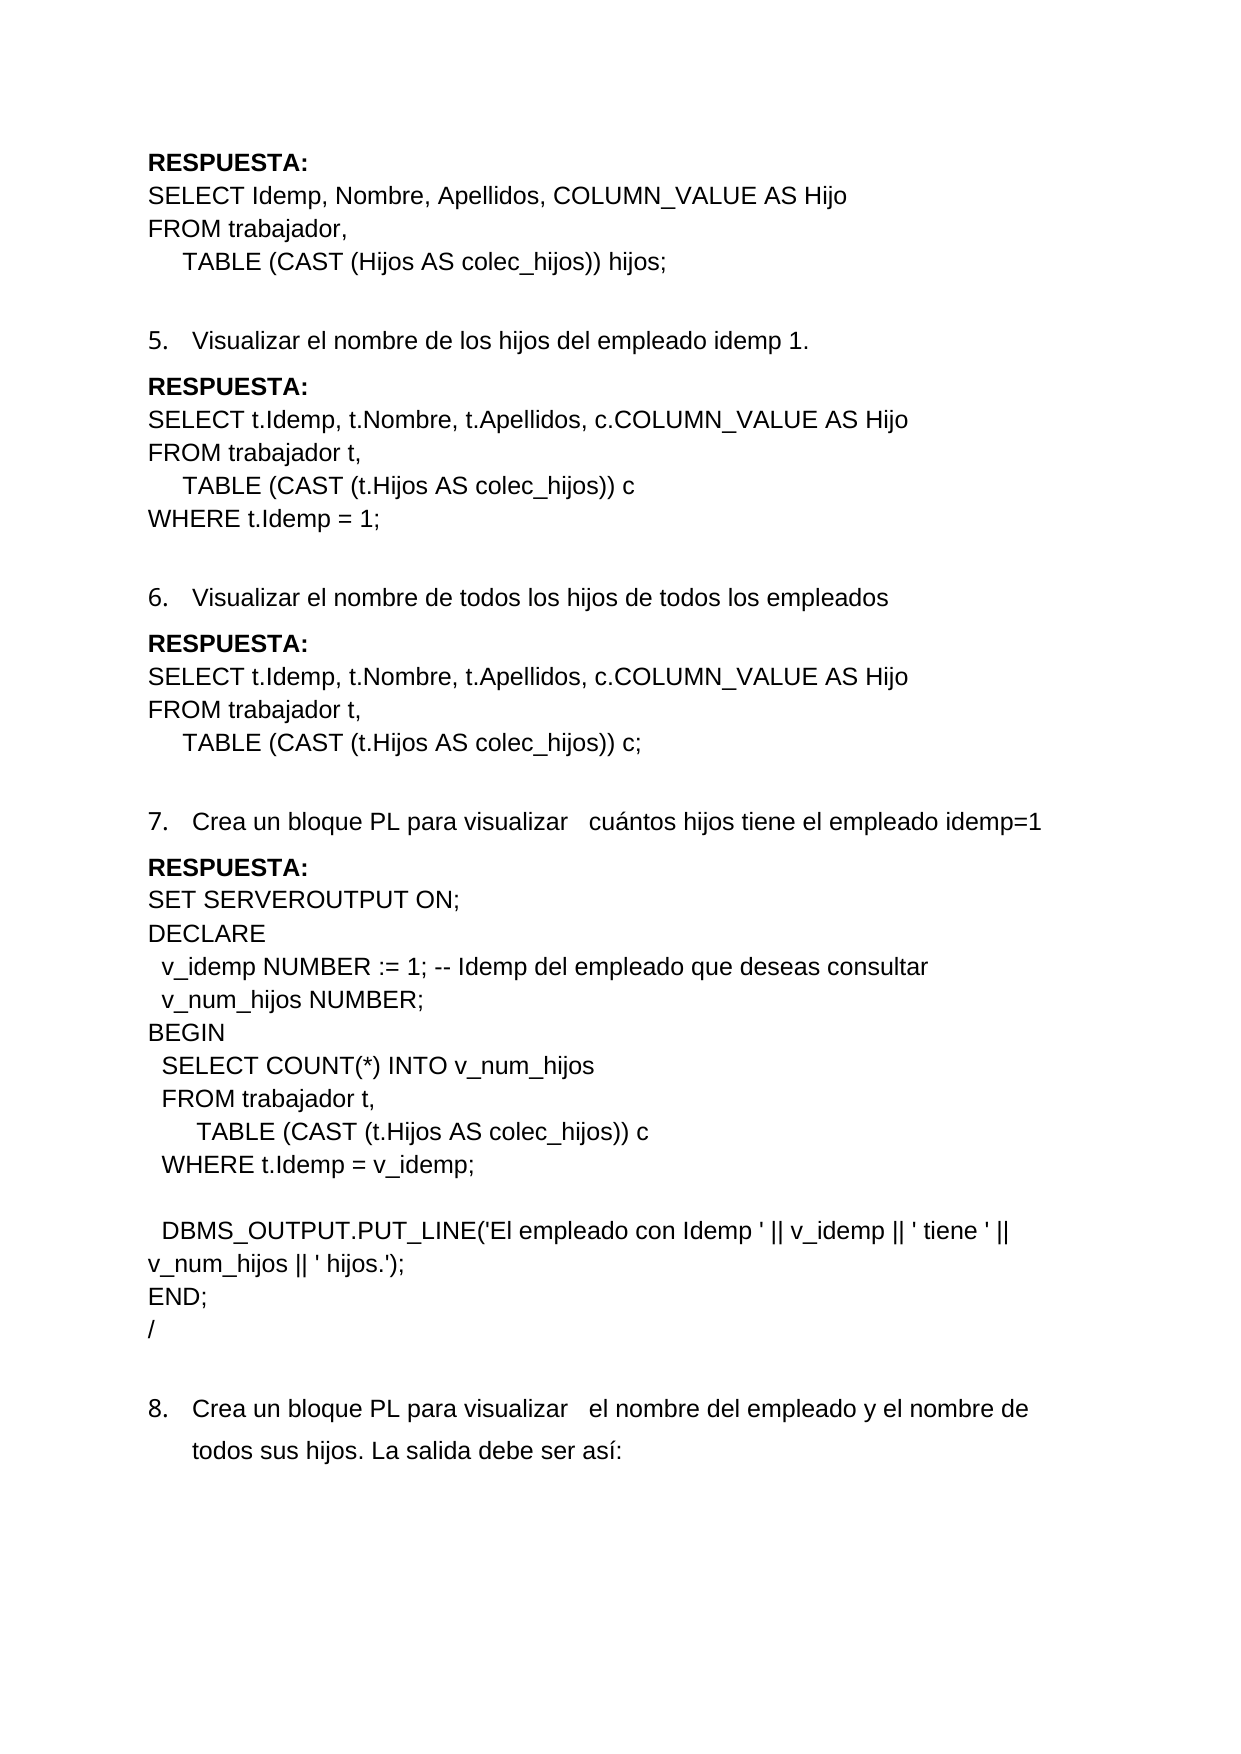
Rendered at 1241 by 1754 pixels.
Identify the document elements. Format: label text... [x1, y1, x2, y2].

text FROM trabajador t, [148, 438, 1091, 466]
list Visualizar el nombre de los hijos del empleado idemp 1. [148, 313, 1091, 364]
text RESPUESTA: [148, 148, 1091, 176]
text FROM trabajador t, [148, 1084, 1091, 1112]
text / [148, 1315, 1091, 1343]
text END; [148, 1282, 1091, 1311]
text TABLE (CAST (t.Hijos AS colec_hijos)) c [148, 1117, 1091, 1145]
text SET SERVEROUTPUT ON; [148, 886, 1091, 914]
text v_idemp NUMBER := 1; -- Idemp del empleado que deseas consultar [148, 952, 1091, 980]
text TABLE (CAST (t.Hijos AS colec_hijos)) c; [148, 728, 1091, 756]
text FROM trabajador t, [148, 694, 1091, 723]
list Visualizar el nombre de todos los hijos de todos los empleados [148, 570, 1091, 621]
text DECLARE [148, 918, 1091, 947]
text SELECT t.Idemp, t.Nombre, t.Apellidos, c.COLUMN_VALUE AS Hijo [148, 404, 1091, 433]
text BEGIN [148, 1018, 1091, 1046]
text SELECT COUNT(*) INTO v_num_hijos [148, 1051, 1091, 1079]
text WHERE t.Idemp = 1; [148, 504, 1091, 532]
text RESPUESTA: [148, 852, 1091, 881]
text DBMS_OUTPUT.PUT_LINE('El empleado con Idemp ' || v_idemp || ' tiene ' || v_num_hijos || ' hijos.'); [148, 1216, 1091, 1277]
text FROM trabajador, [148, 214, 1091, 242]
text TABLE (CAST (t.Hijos AS colec_hijos)) c [148, 471, 1091, 499]
text SELECT Idemp, Nombre, Apellidos, COLUMN_VALUE AS Hijo [148, 181, 1091, 209]
list Crea un bloque PL para visualizar el nombre del empleado y el nombre de todos sus hijos. La salida debe ser así: [148, 1381, 1091, 1465]
list Crea un bloque PL para visualizar cuántos hijos tiene el empleado idemp=1 [148, 794, 1091, 845]
text RESPUESTA: [148, 628, 1091, 657]
text SELECT t.Idemp, t.Nombre, t.Apellidos, c.COLUMN_VALUE AS Hijo [148, 662, 1091, 690]
text RESPUESTA: [148, 372, 1091, 400]
text TABLE (CAST (Hijos AS colec_hijos)) hijos; [148, 247, 1091, 275]
text WHERE t.Idemp = v_idemp; [148, 1150, 1091, 1178]
text v_num_hijos NUMBER; [148, 984, 1091, 1013]
